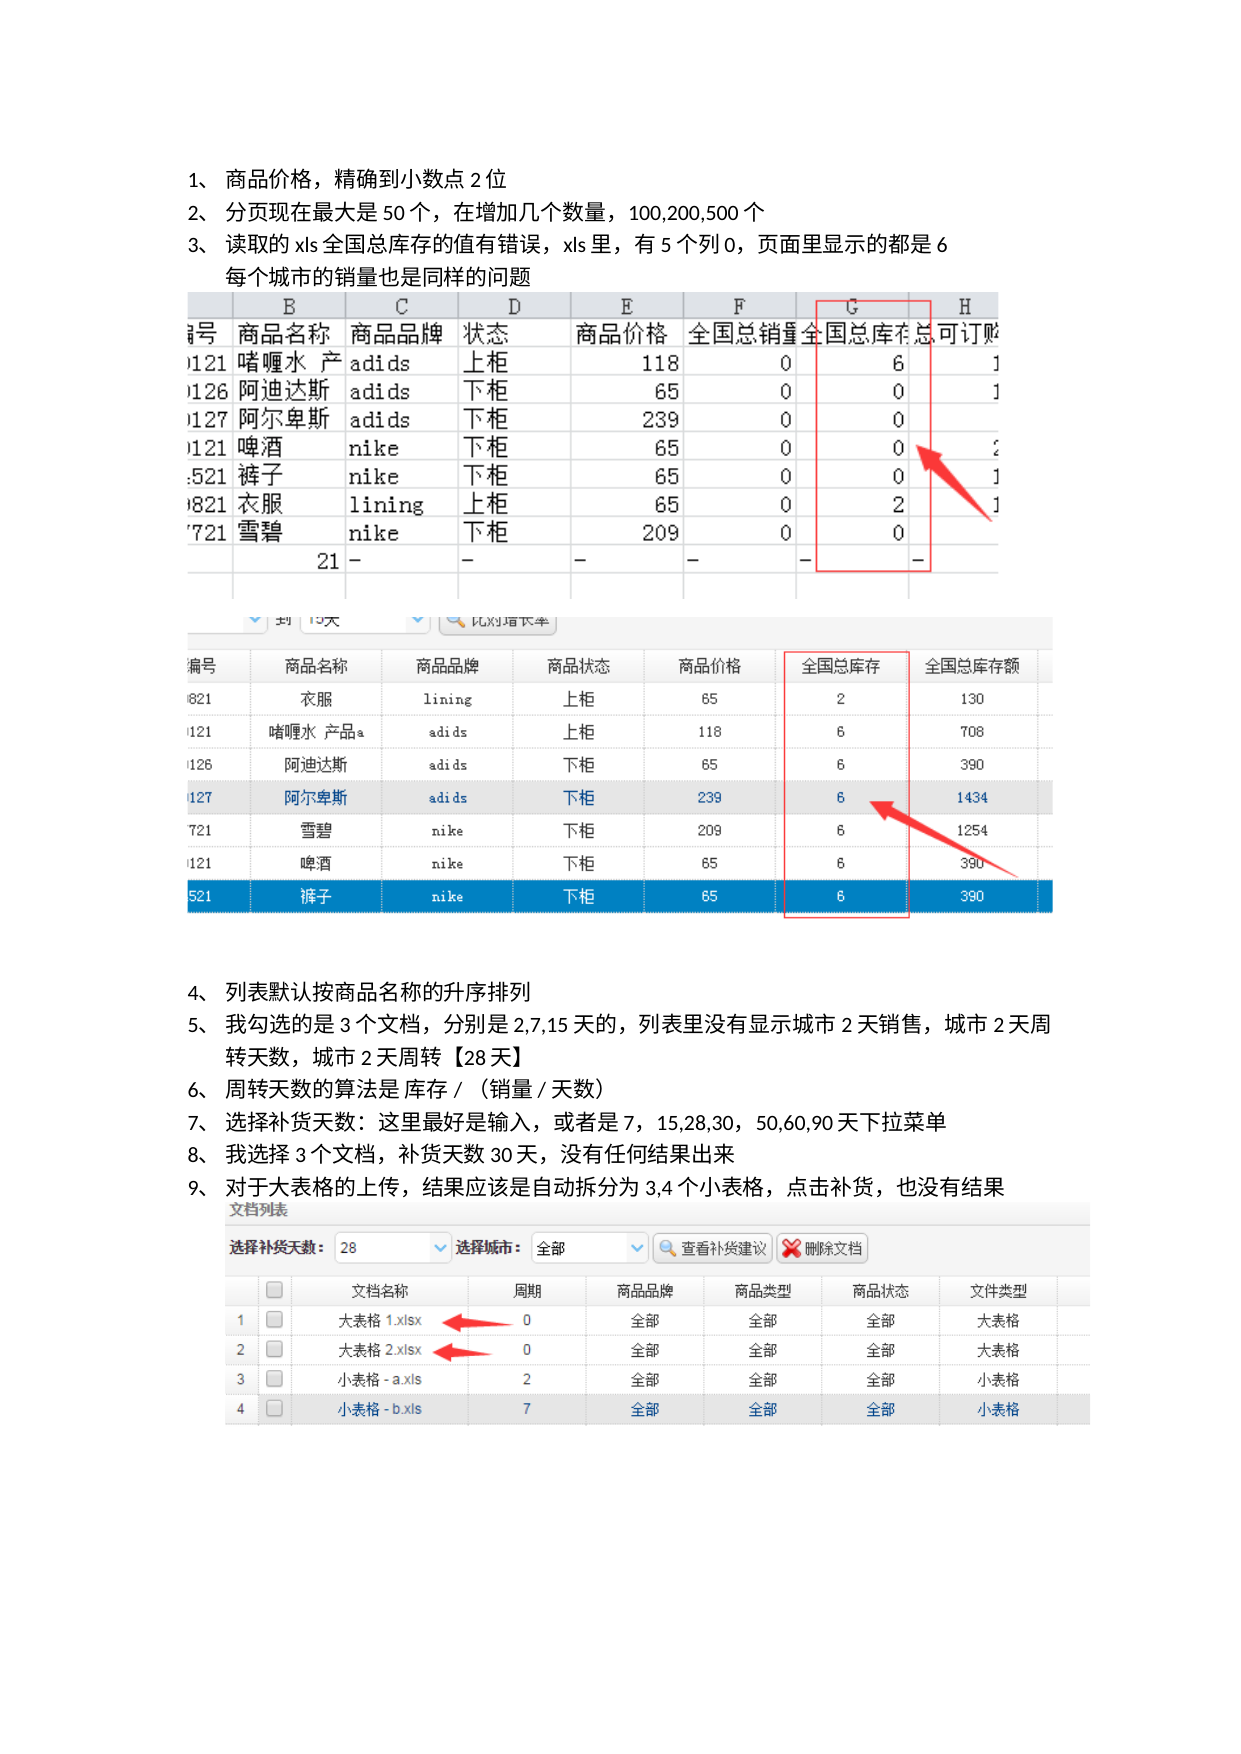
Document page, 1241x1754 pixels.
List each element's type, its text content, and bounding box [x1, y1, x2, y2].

picture [971, 893, 978, 899]
list 我勾选的是3个文档，分别是2,7,15天的，列表里没有显示城市2天销售，城市2天周转天数，城市2天周转【28天】 [187, 1007, 1053, 1072]
list 分页现在最大是50个，在增加几个数量，100,200,500个 [187, 194, 1053, 227]
list 商品价格，精确到小数点2位 [187, 162, 1053, 194]
list 每个城市的销量也是同样的问题 [225, 259, 1053, 292]
picture [580, 889, 587, 903]
picture [187, 617, 1053, 954]
list 周转天数的算法是 库存 / （销量 / 天数） [187, 1072, 1053, 1104]
list 列表默认按商品名称的升序排列 [187, 974, 1053, 1007]
picture [187, 292, 999, 599]
list 我选择3个文档，补货天数30天，没有任何结果出来 [187, 1137, 1053, 1169]
list 读取的xls全国总库存的值有错误，xls里，有5个列0，页面里显示的都是6 [187, 227, 1053, 259]
picture [307, 894, 315, 901]
list 选择补货天数：这里最好是输入，或者是7，15,28,30，50,60,90天下拉菜单 [187, 1104, 1053, 1137]
list 对于大表格的上传，结果应该是自动拆分为3,4个小表格，点击补货，也没有结果 [187, 1169, 1053, 1202]
picture [225, 1202, 1091, 1427]
